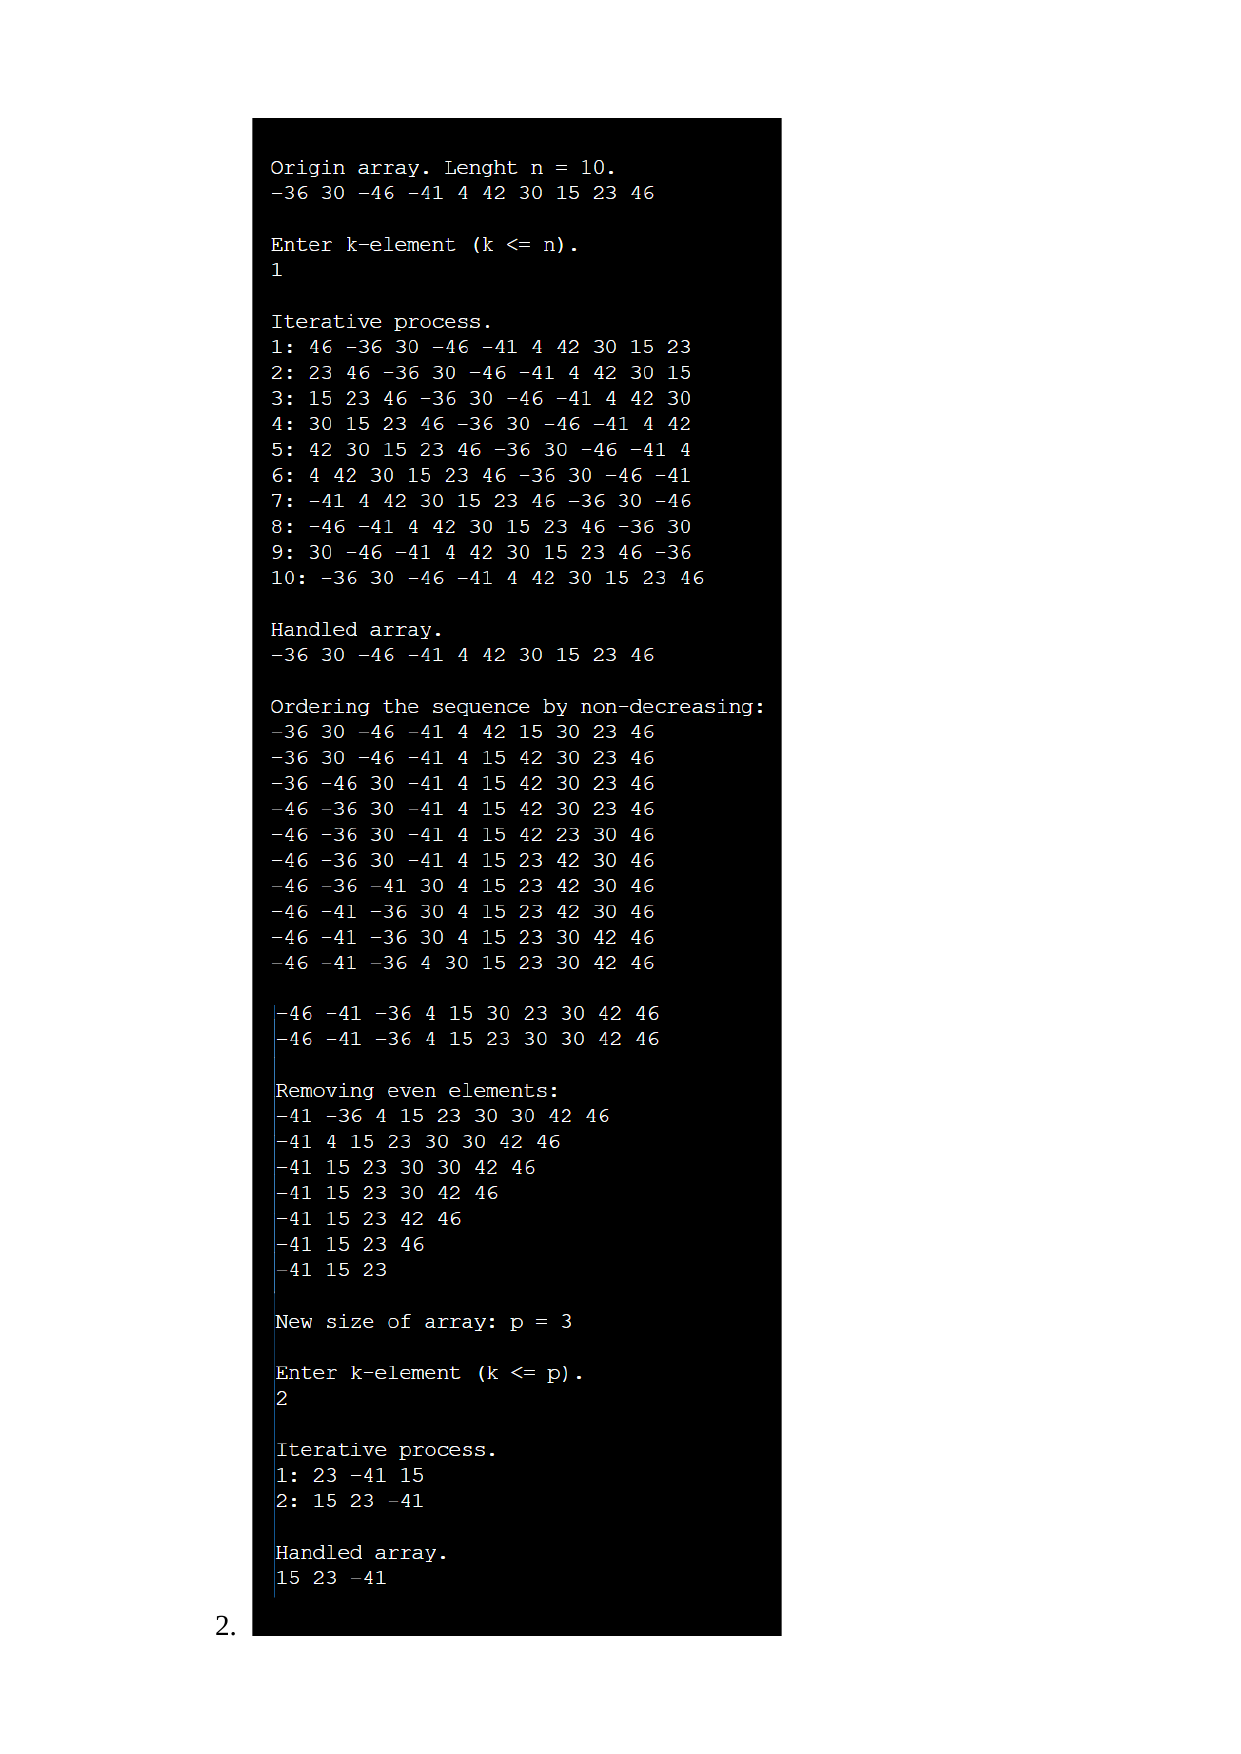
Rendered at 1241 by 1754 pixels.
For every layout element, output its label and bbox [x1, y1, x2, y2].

picture [252, 118, 782, 1636]
